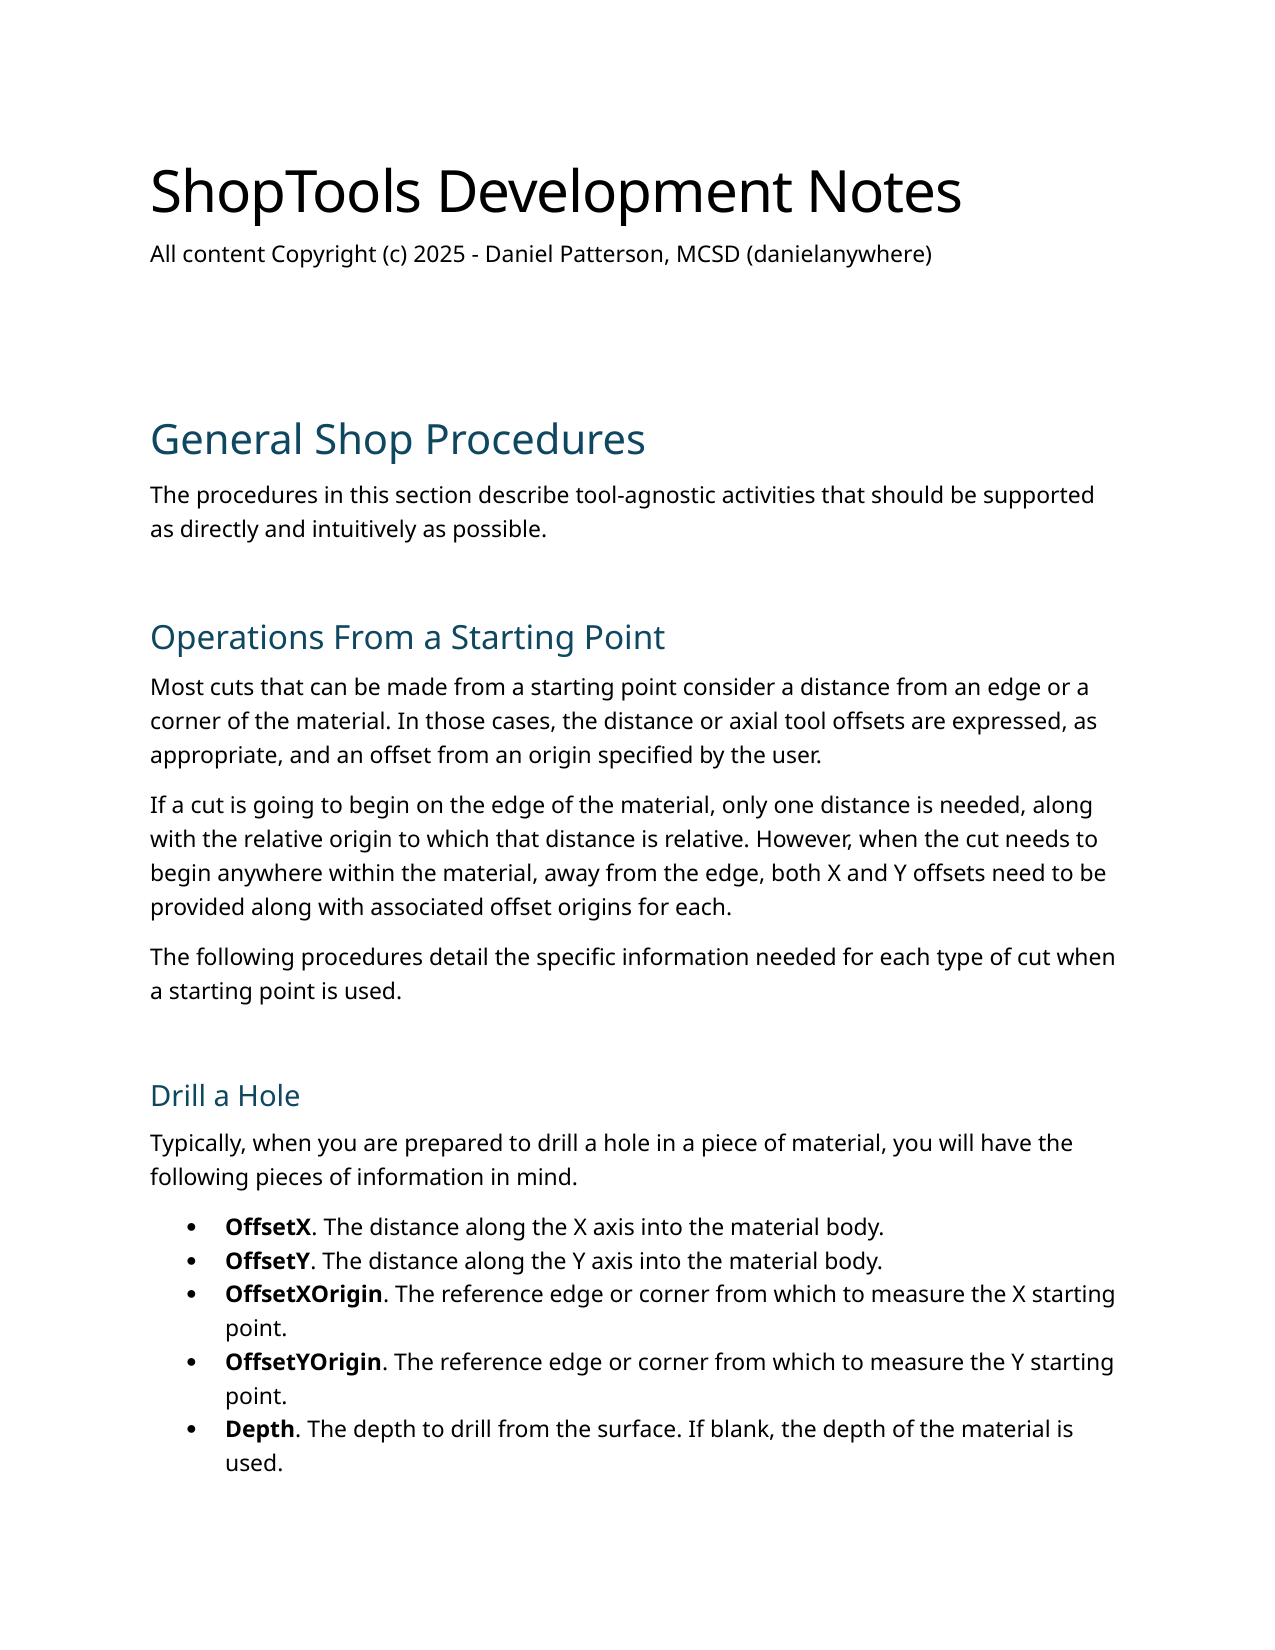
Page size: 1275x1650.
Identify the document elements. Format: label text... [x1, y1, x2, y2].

text The procedures in this section describe tool-agnostic activities that should be supported as directly and intuitively as possible. [150, 479, 1125, 544]
subtitle Drill a Hole [150, 1076, 1125, 1115]
text All content Copyright (c) 2025 - Daniel Patterson, MCSD (danielanywhere) [150, 238, 1125, 269]
list OffsetX. The distance along the X axis into the material body. [187, 1211, 1125, 1242]
list OffsetXOrigin. The reference edge or corner from which to measure the X starting point. [187, 1278, 1125, 1343]
subtitle Operations From a Starting Point [150, 614, 1125, 659]
list OffsetY. The distance along the Y axis into the material body. [187, 1244, 1125, 1276]
title ShopTools Development Notes [150, 150, 1125, 229]
text If a cut is going to begin on the edge of the material, only one distance is needed, along with the relative origin to which that distance is relative. However, when the cut needs to begin anywhere within the material, away from the edge, both X and Y offsets need to be provided along with associated offset origins for each. [150, 789, 1125, 922]
text The following procedures detail the specific information needed for each type of cut when a starting point is used. [150, 941, 1125, 1006]
list OffsetYOrigin. The reference edge or corner from which to measure the Y starting point. [187, 1346, 1125, 1411]
text Most cuts that can be made from a starting point consider a distance from an edge or a corner of the material. In those cases, the distance or axial tool offsets are expressed, as appropriate, and an offset from an origin specified by the user. [150, 671, 1125, 770]
text Typically, when you are prepared to drill a hole in a piece of material, you will have the following pieces of information in mind. [150, 1127, 1125, 1192]
list Depth. The depth to drill from the surface. If blank, the depth of the material is used. [187, 1413, 1125, 1478]
subtitle General Shop Procedures [150, 410, 1125, 467]
